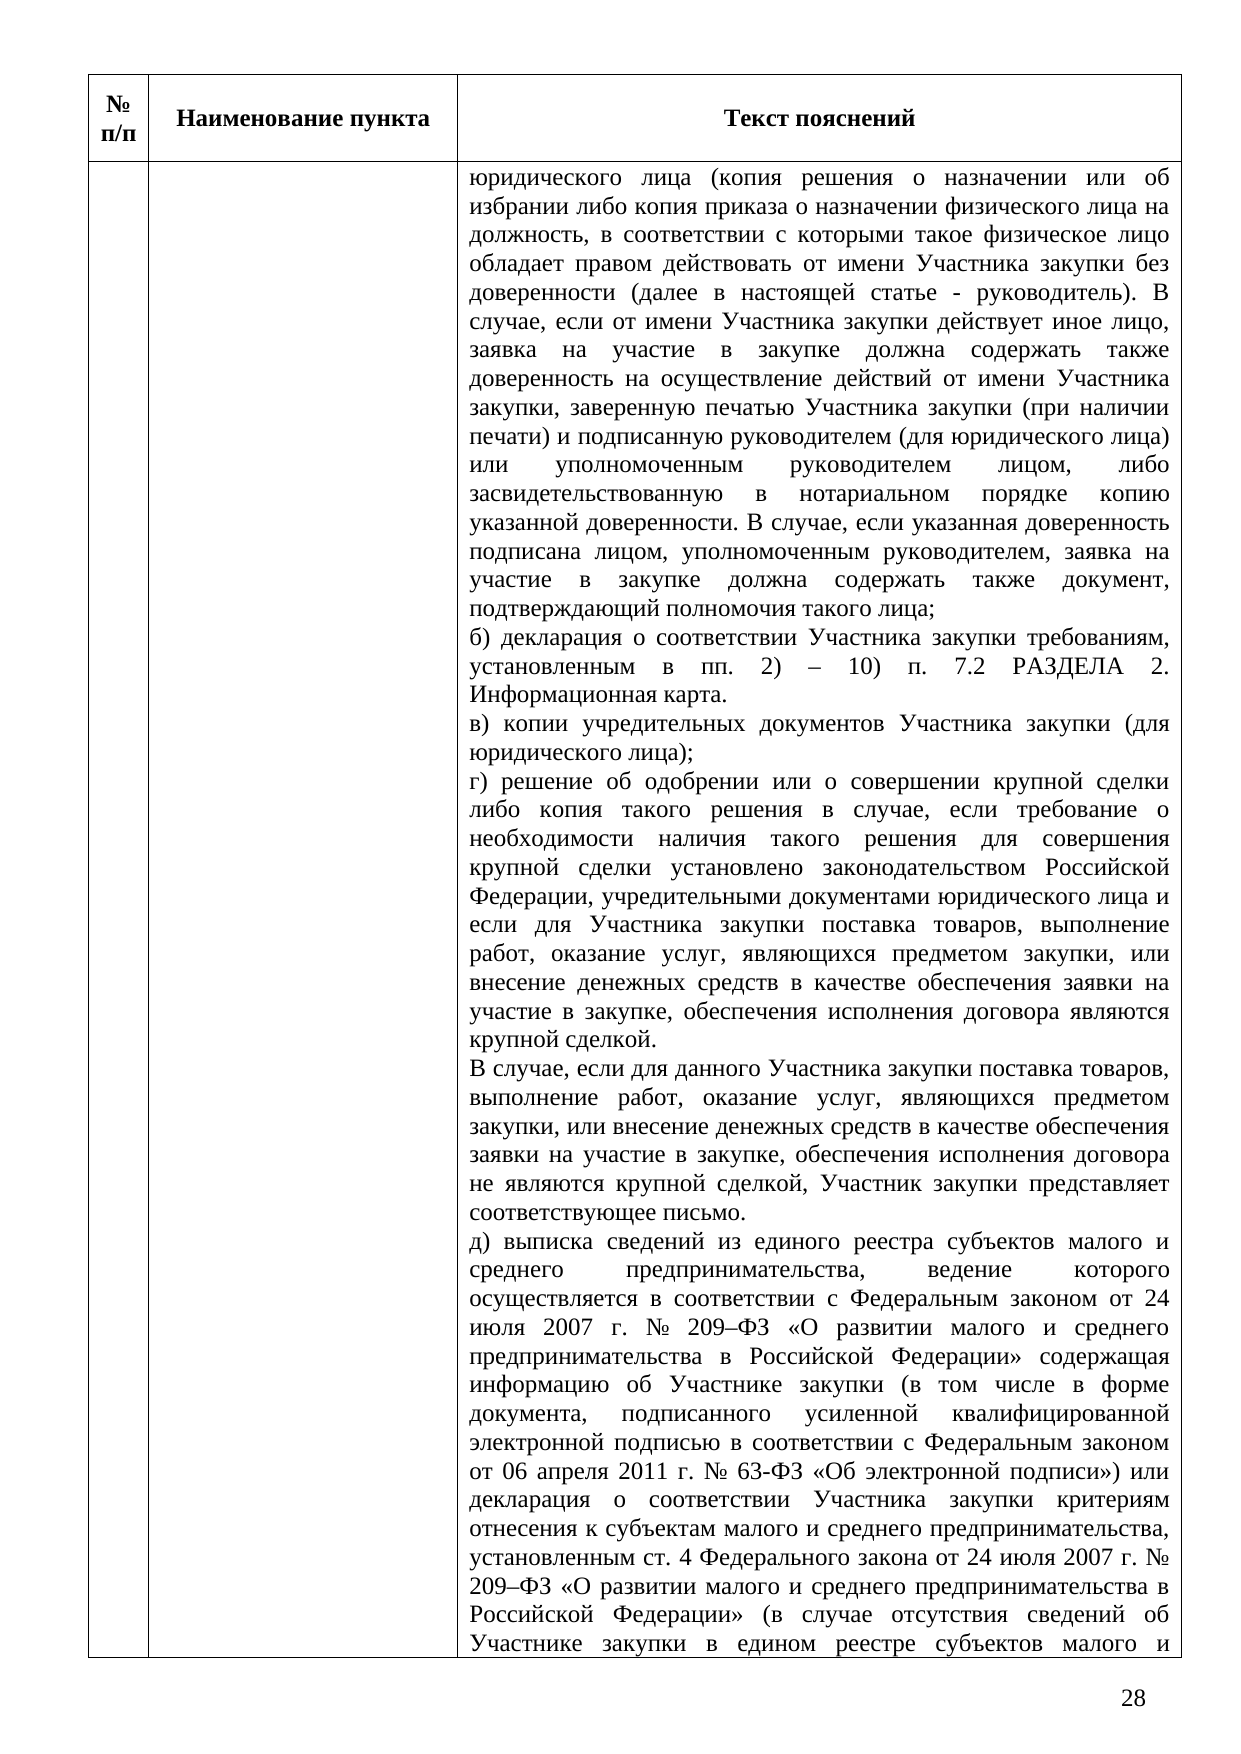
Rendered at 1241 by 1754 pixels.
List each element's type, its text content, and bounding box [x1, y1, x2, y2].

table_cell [458, 162, 1181, 1657]
table_header Наименование пункта [149, 75, 457, 161]
table_header № п/п [89, 75, 148, 161]
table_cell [149, 162, 457, 1657]
table_header Текст пояснений [458, 75, 1181, 161]
table_cell [89, 162, 148, 1657]
